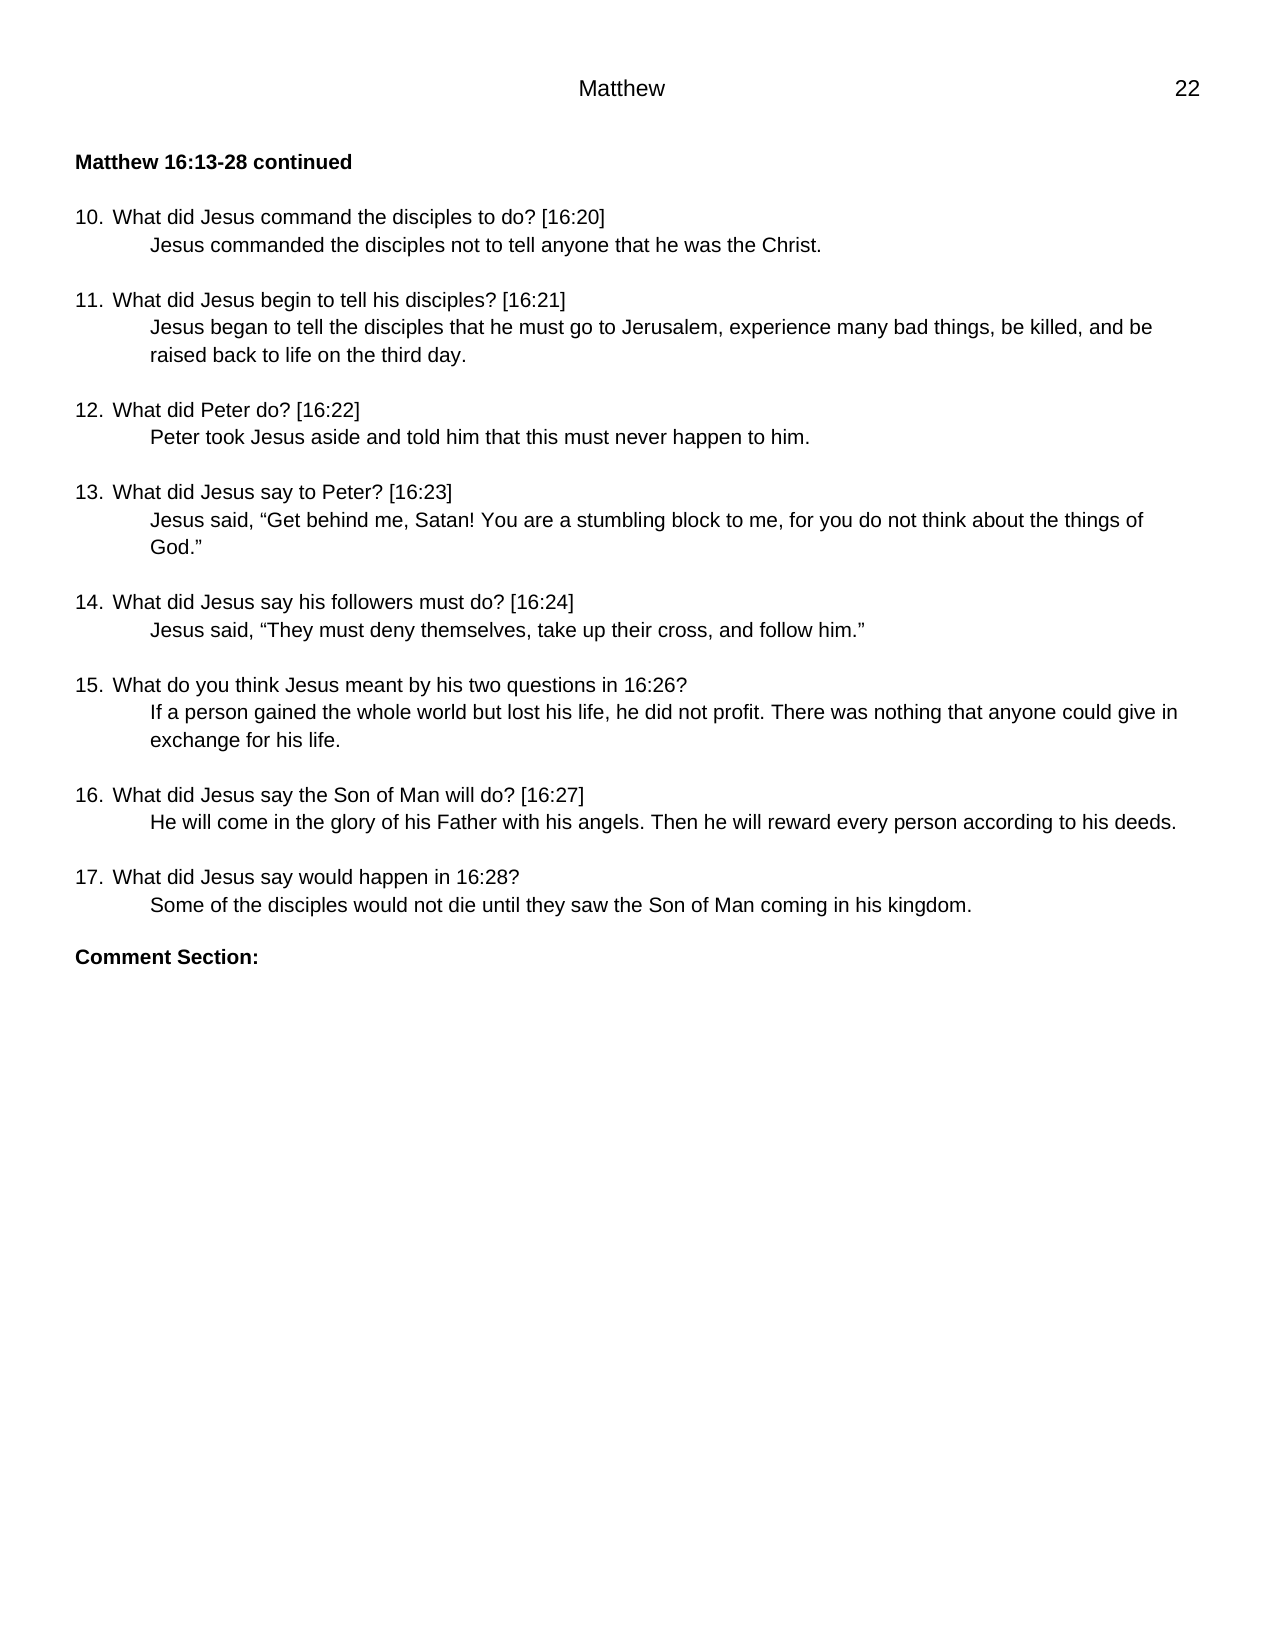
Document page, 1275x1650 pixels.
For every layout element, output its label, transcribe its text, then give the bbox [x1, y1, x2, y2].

text He will come in the glory of his Father with his angels. Then he will reward every person according to his deeds. [150, 810, 1200, 834]
text Jesus said, “Get behind me, Satan! You are a stumbling block to me, for you do not think about the things of God.” [150, 507, 1200, 559]
list What did Jesus begin to tell his disciples? [16:21] [75, 287, 1200, 311]
list What did Jesus command the disciples to do? [16:20] [75, 205, 1200, 229]
text Jesus commanded the disciples not to tell anyone that he was the Christ. [150, 232, 1200, 256]
list What did Jesus say the Son of Man will do? [16:27] [75, 782, 1200, 806]
list What did Jesus say to Peter? [16:23] [75, 480, 1200, 504]
list What did Peter do? [16:22] [75, 397, 1200, 421]
text If a person gained the whole world but lost his life, he did not profit. There was nothing that anyone could give in exchange for his life. [150, 700, 1200, 751]
text Jesus said, “They must deny themselves, take up their cross, and follow him.” [150, 617, 1200, 641]
text Some of the disciples would not die until they saw the Son of Man coming in his kingdom. [150, 892, 1200, 916]
text Comment Section: [75, 945, 1200, 969]
text Peter took Jesus aside and told him that this must never happen to him. [150, 425, 1200, 449]
text Matthew 16:13-28 continued [75, 150, 1200, 174]
list What did Jesus say his followers must do? [16:24] [75, 590, 1200, 614]
list What did Jesus say would happen in 16:28? [75, 865, 1200, 889]
text Jesus began to tell the disciples that he must go to Jerusalem, experience many bad things, be killed, and be raised back to life on the third day. [150, 315, 1200, 366]
list What do you think Jesus meant by his two questions in 16:26? [75, 672, 1200, 696]
